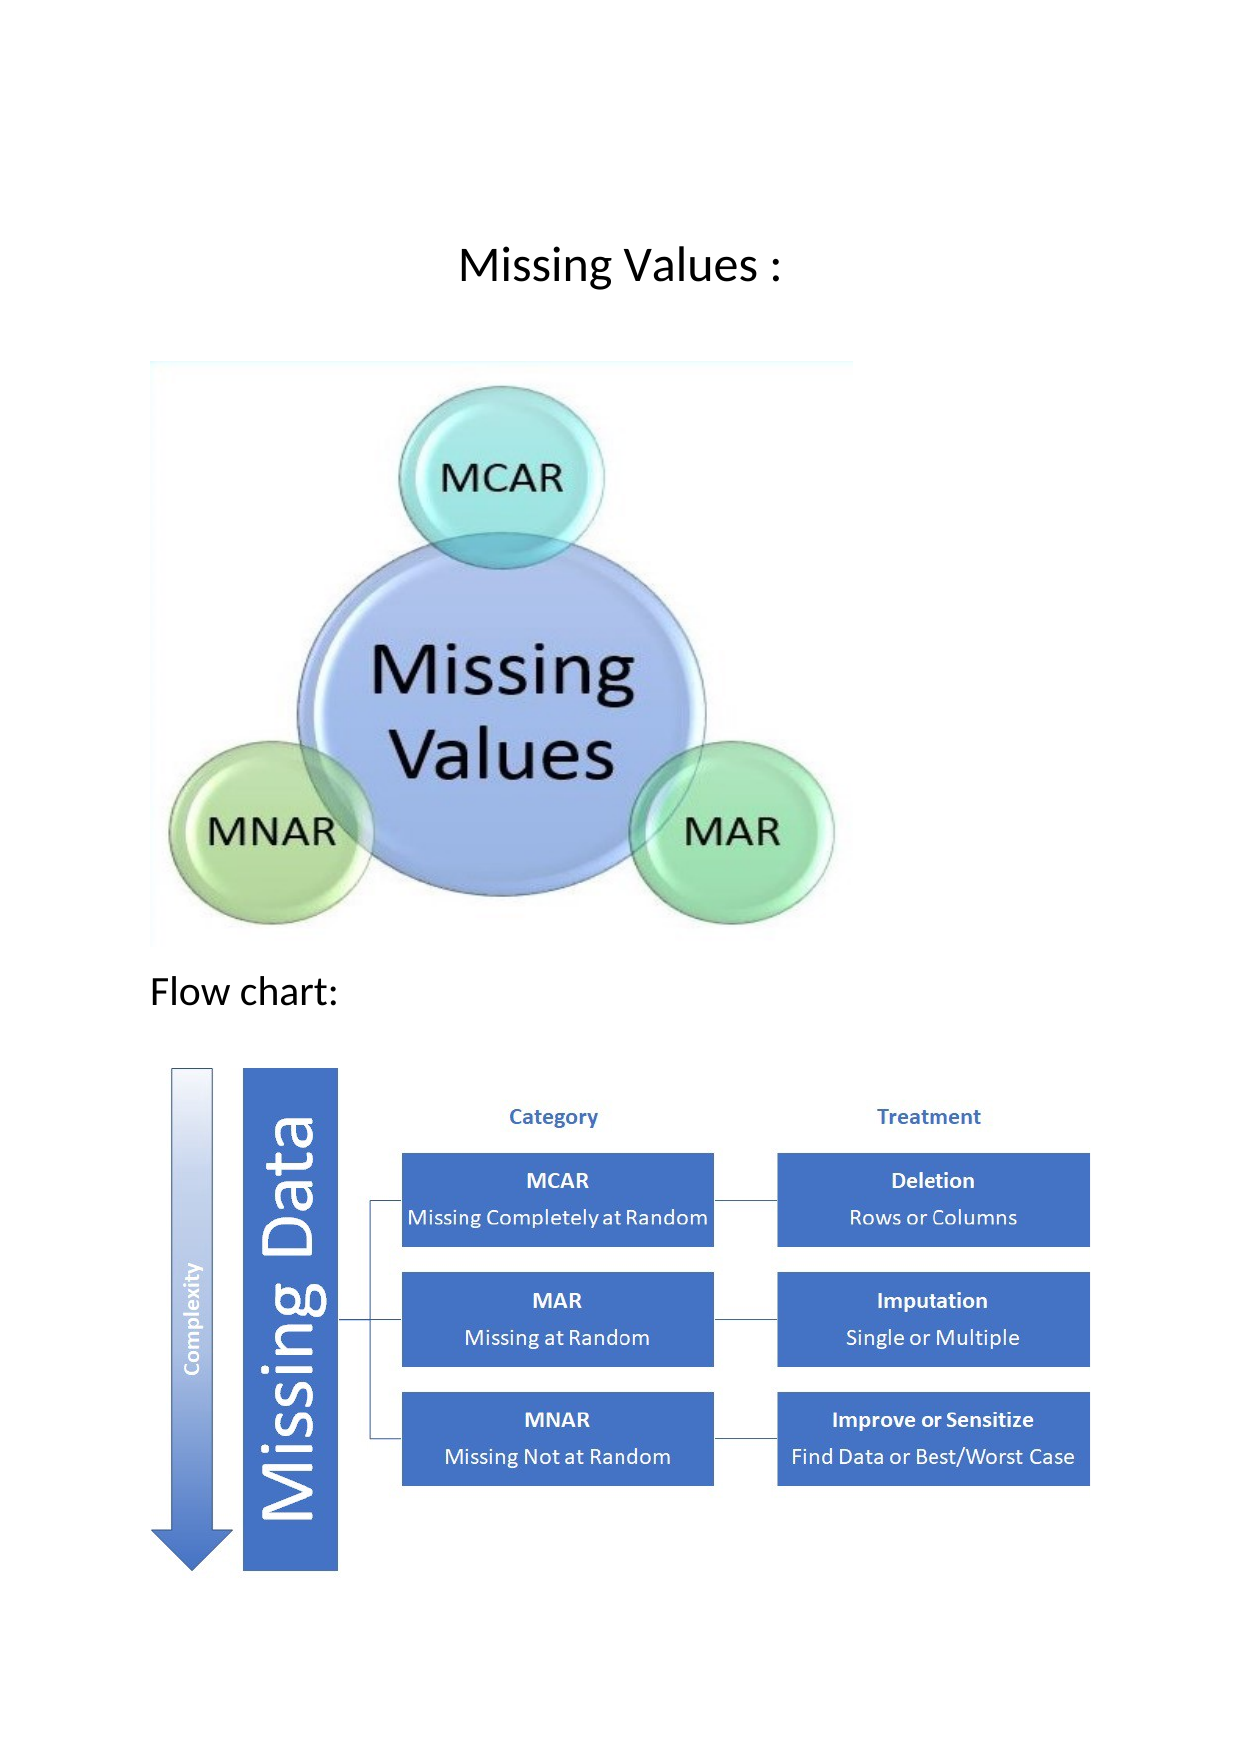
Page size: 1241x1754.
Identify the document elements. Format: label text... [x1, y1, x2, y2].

picture [150, 1036, 1091, 1601]
picture [150, 361, 854, 947]
text Flow chart: [150, 965, 1090, 1016]
text Missing Values : [150, 232, 1090, 293]
